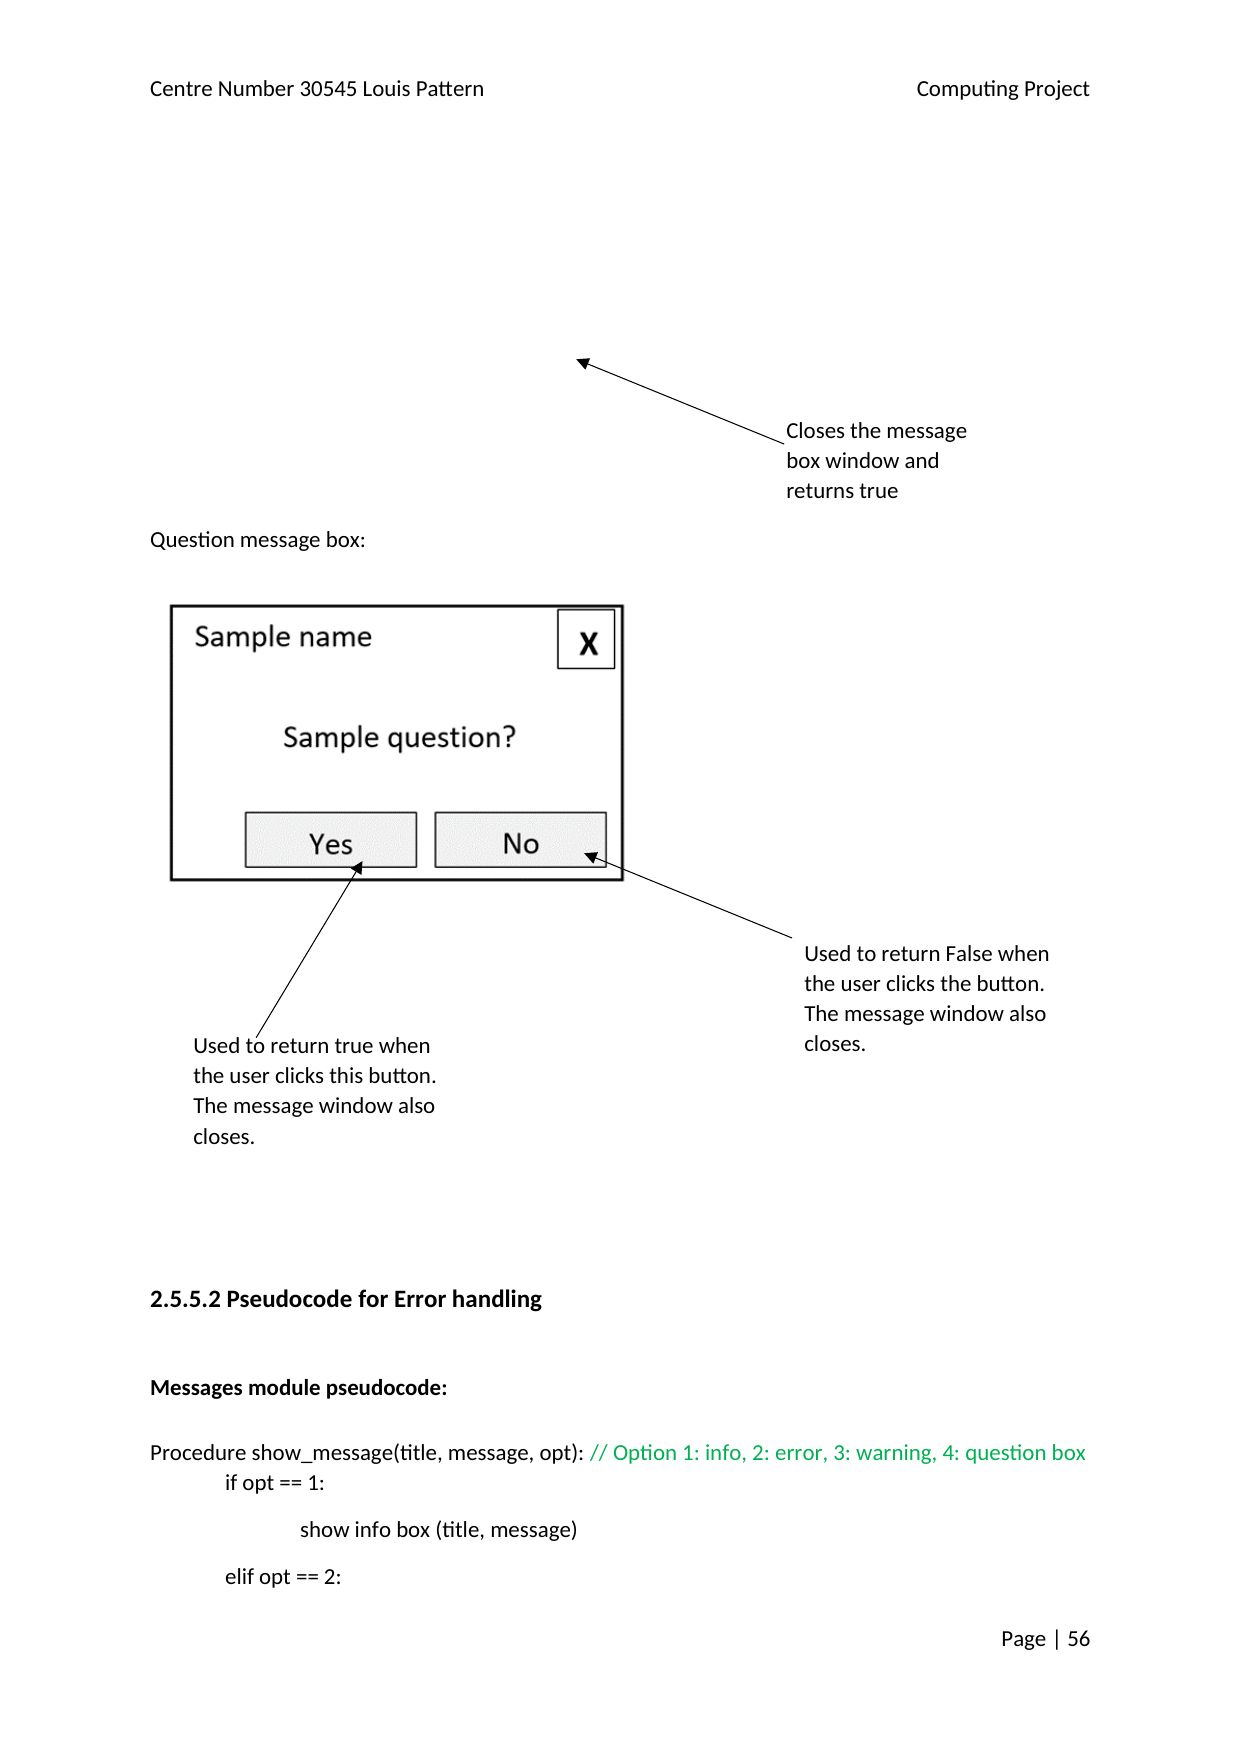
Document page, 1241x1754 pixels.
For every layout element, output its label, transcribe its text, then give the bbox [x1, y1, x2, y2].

picture [150, 590, 641, 896]
text Question message box: [150, 525, 1090, 553]
subtitle Messages module pseudocode: [150, 1373, 1090, 1432]
text elif opt == 2: [150, 1562, 1090, 1590]
text Procedure show_message(title, message, opt): // Option 1: info, 2: error, 3: warning, 4: question box if opt == 1: [150, 1438, 1090, 1496]
text show info box (title, message) [225, 1515, 1090, 1543]
subtitle 2.5.5.2 Pseudocode for Error handling [150, 1283, 1090, 1314]
